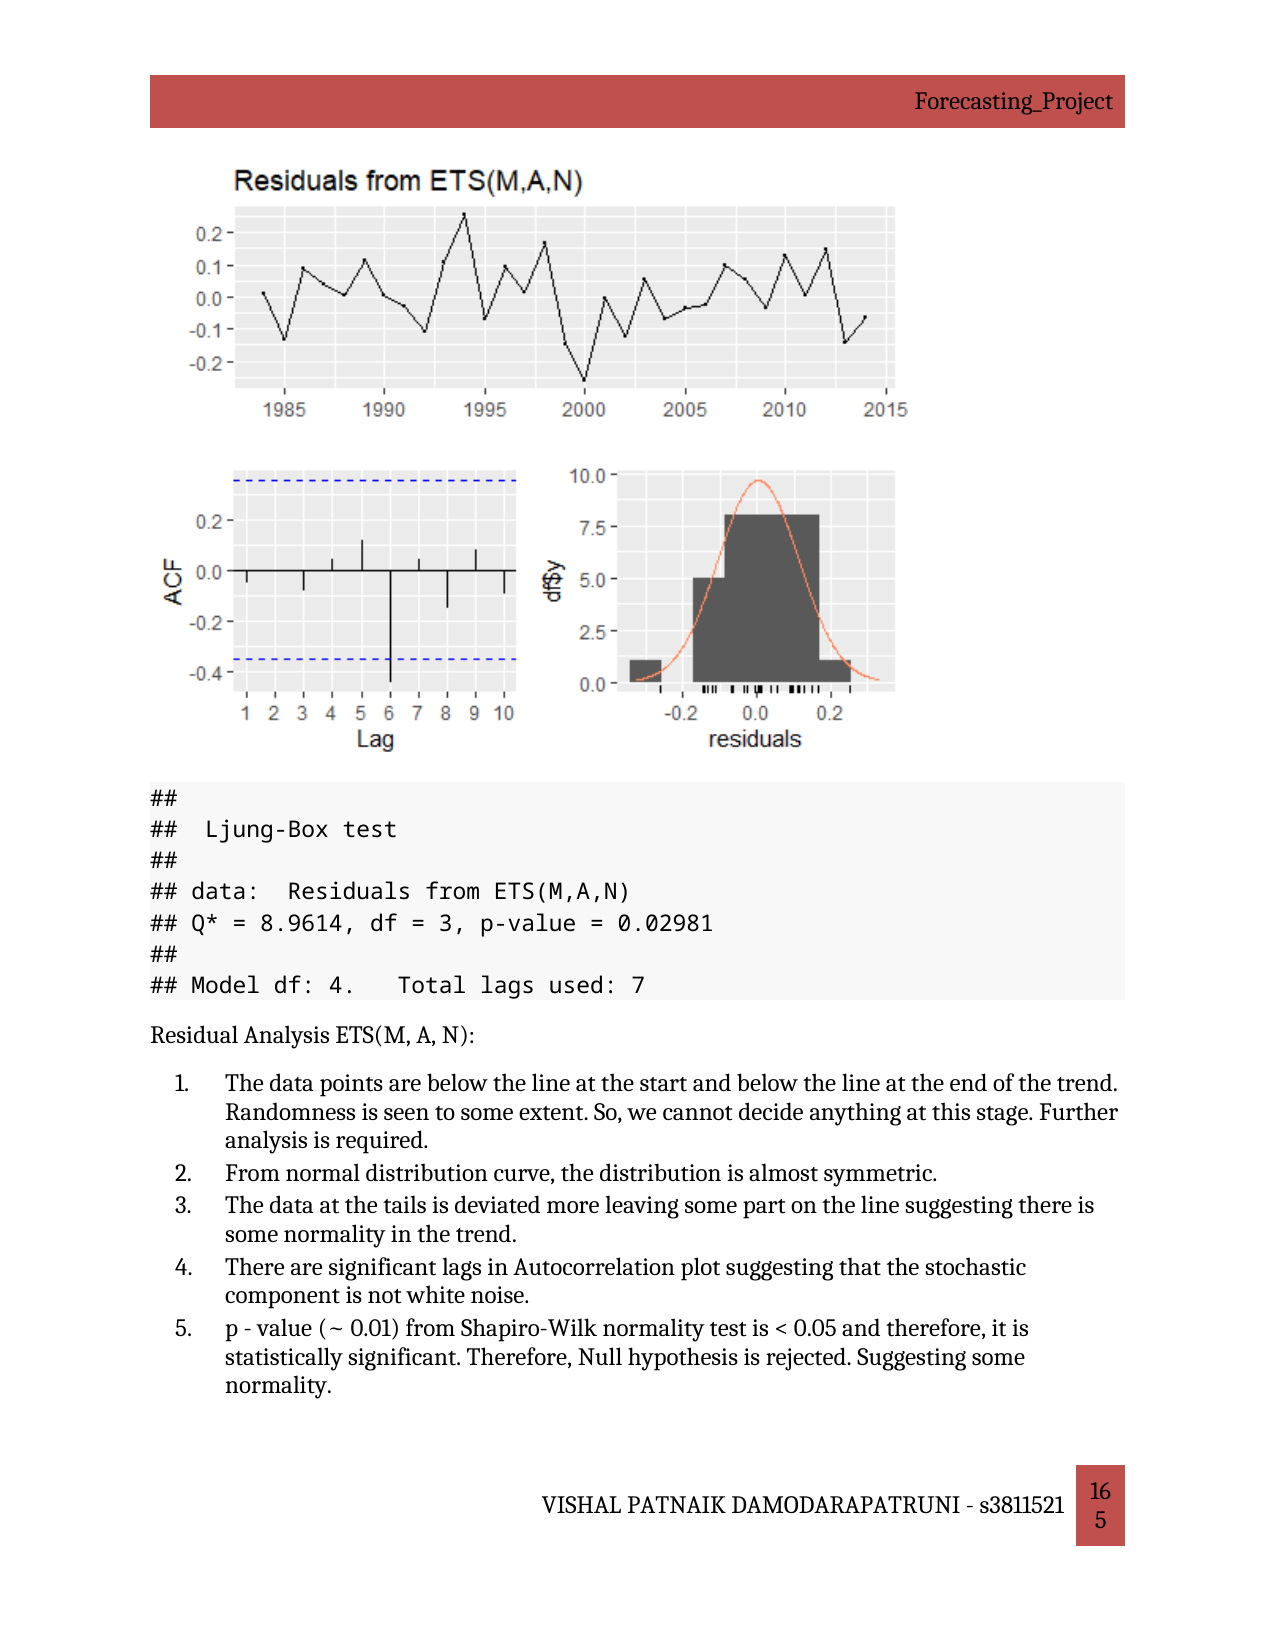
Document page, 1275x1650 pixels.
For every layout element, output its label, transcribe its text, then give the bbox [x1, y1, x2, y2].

list From normal distribution curve, the distribution is almost symmetric. [175, 1159, 1125, 1187]
list The data at the tails is deviated more leaving some part on the line suggesting there is some normality in the trend. [175, 1191, 1125, 1249]
list There are significant lags in Autocorrelation plot suggesting that the stochastic component is not white noise. [175, 1252, 1125, 1310]
list p - value (~ 0.01) from Shapiro-Wilk normality test is < 0.05 and therefore, it is statistically significant. Therefore, Null hypothesis is rejected. Suggesting some normality. [175, 1314, 1125, 1400]
list The data points are below the line at the start and below the line at the end of the trend. Randomness is seen to some extent. So, we cannot decide anything at this stage. Further analysis is required. [175, 1069, 1125, 1155]
picture [150, 156, 908, 763]
text ## ## Ljung-Box test ## ## data: Residuals from ETS(M,A,N) ## Q* = 8.9614, df = 3, p-value = 0.02981 ## ## Model df: 4. Total lags used: 7 [150, 782, 1125, 1000]
text Residual Analysis ETS(M, A, N): [150, 1021, 1125, 1050]
